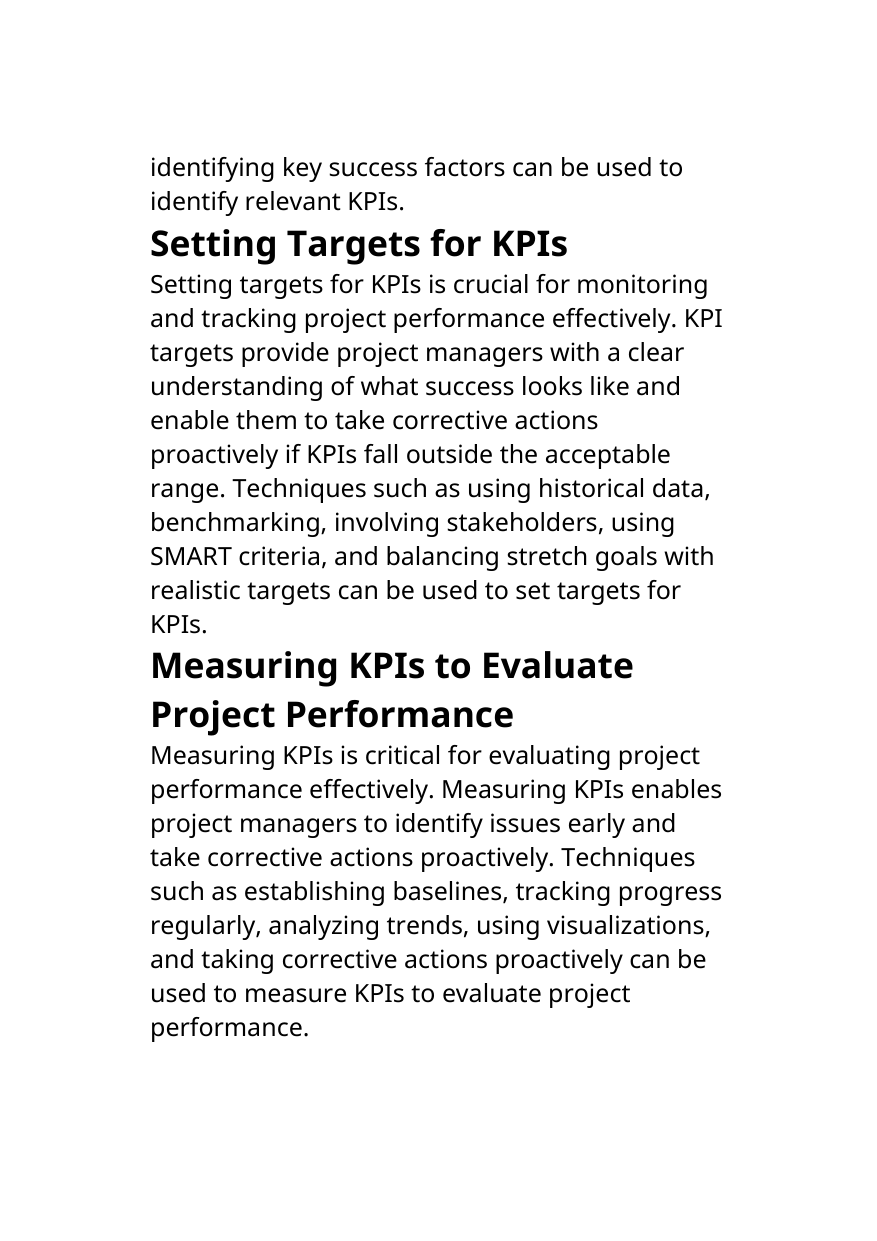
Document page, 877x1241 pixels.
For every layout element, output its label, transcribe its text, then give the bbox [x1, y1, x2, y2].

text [150, 150, 727, 218]
text Measuring KPIs is critical for evaluating project performance effectively. Measuring KPIs enables project managers to identify issues early and take corrective actions proactively. Techniques such as establishing baselines, tracking progress regularly, analyzing trends, using visualizations, and taking corrective actions proactively can be used to measure KPIs to evaluate project performance. [150, 737, 727, 1044]
text Setting targets for KPIs is crucial for monitoring and tracking project performance effectively. KPI targets provide project managers with a clear understanding of what success looks like and enable them to take corrective actions proactively if KPIs fall outside the acceptable range. Techniques such as using historical data, benchmarking, involving stakeholders, using SMART criteria, and balancing stretch goals with realistic targets can be used to set targets for KPIs. [150, 266, 727, 641]
subtitle Measuring KPIs to Evaluate Project Performance [150, 641, 727, 737]
subtitle Setting Targets for KPIs [150, 218, 727, 266]
